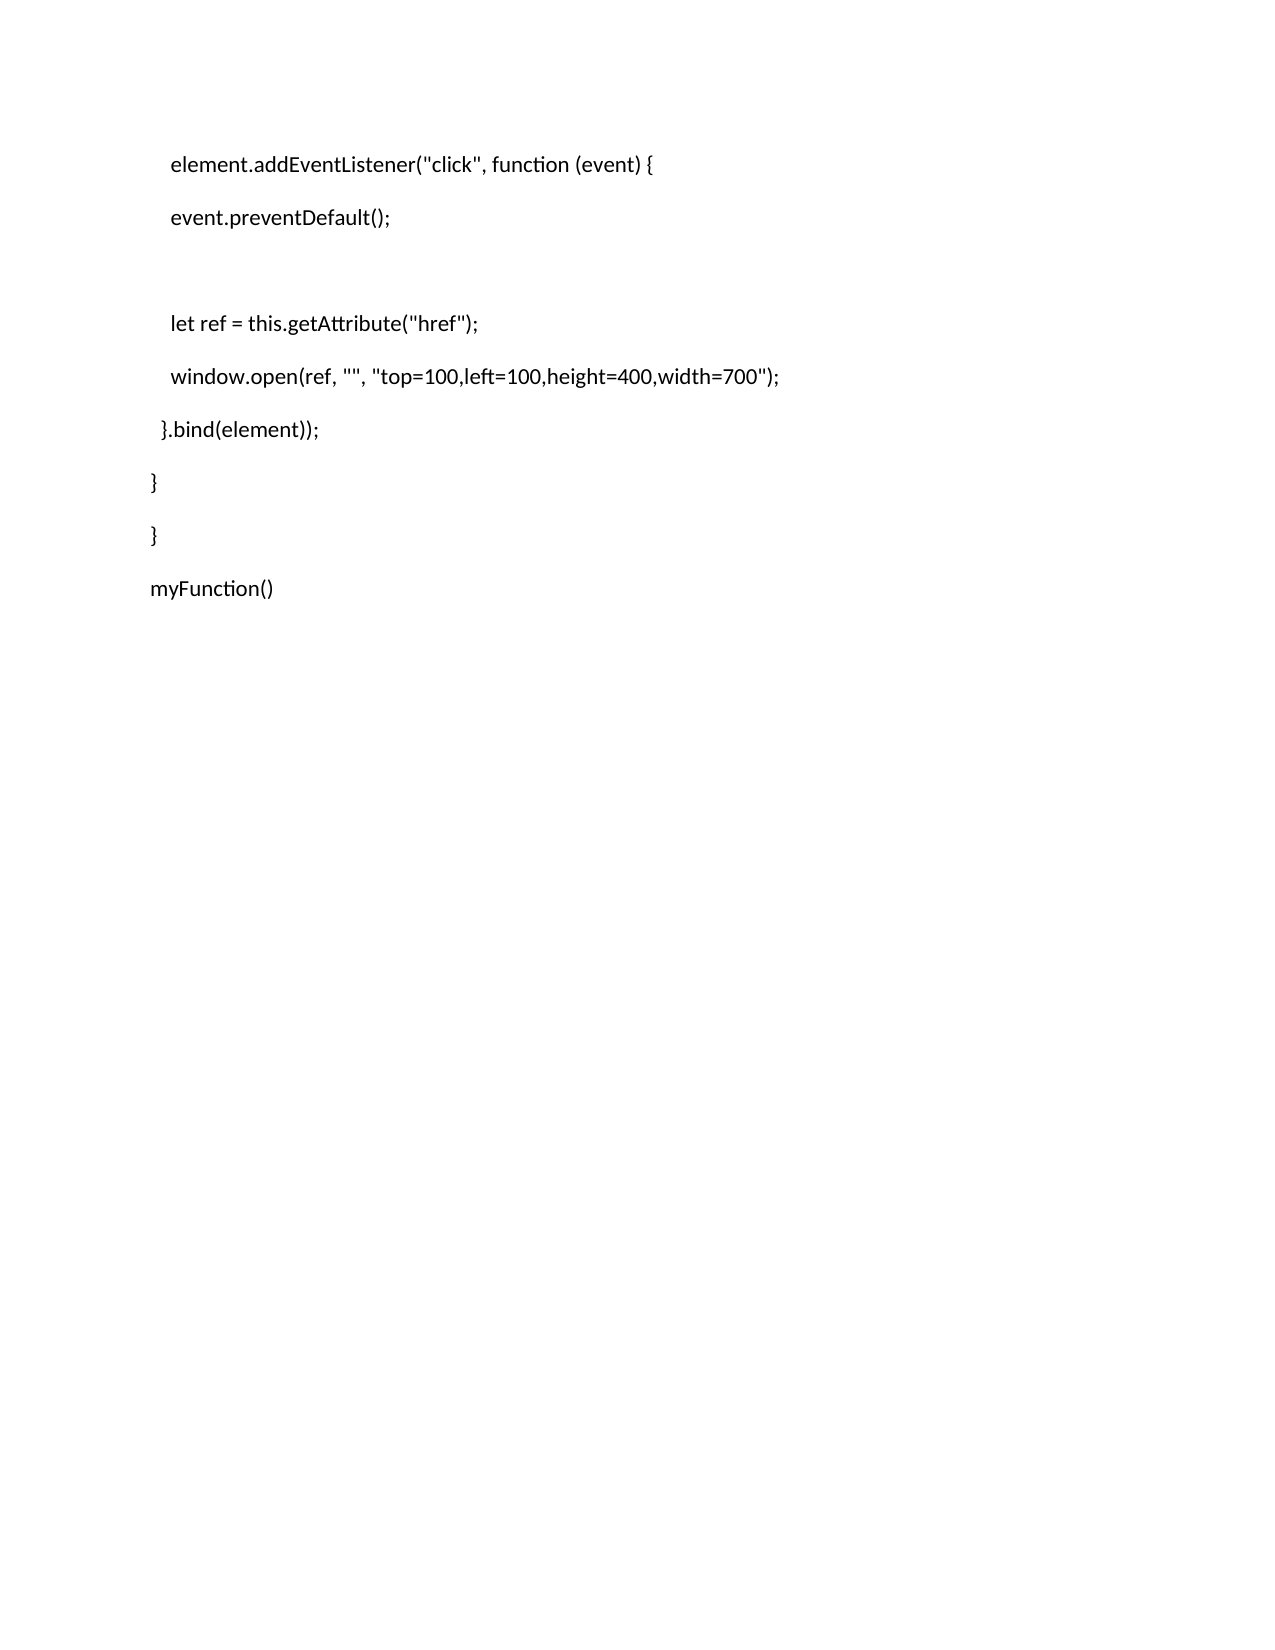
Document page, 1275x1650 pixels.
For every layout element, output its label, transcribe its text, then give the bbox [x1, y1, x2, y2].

text event.preventDefault(); [150, 203, 1125, 231]
text element.addEventListener("click", function (event) { [150, 150, 1125, 178]
text } [150, 521, 1125, 549]
text } [150, 468, 1125, 496]
text myFunction() [150, 574, 1125, 602]
text window.open(ref, "", "top=100,left=100,height=400,width=700"); [150, 362, 1125, 390]
text }.bind(element)); [150, 415, 1125, 443]
text let ref = this.getAttribute("href"); [150, 309, 1125, 337]
